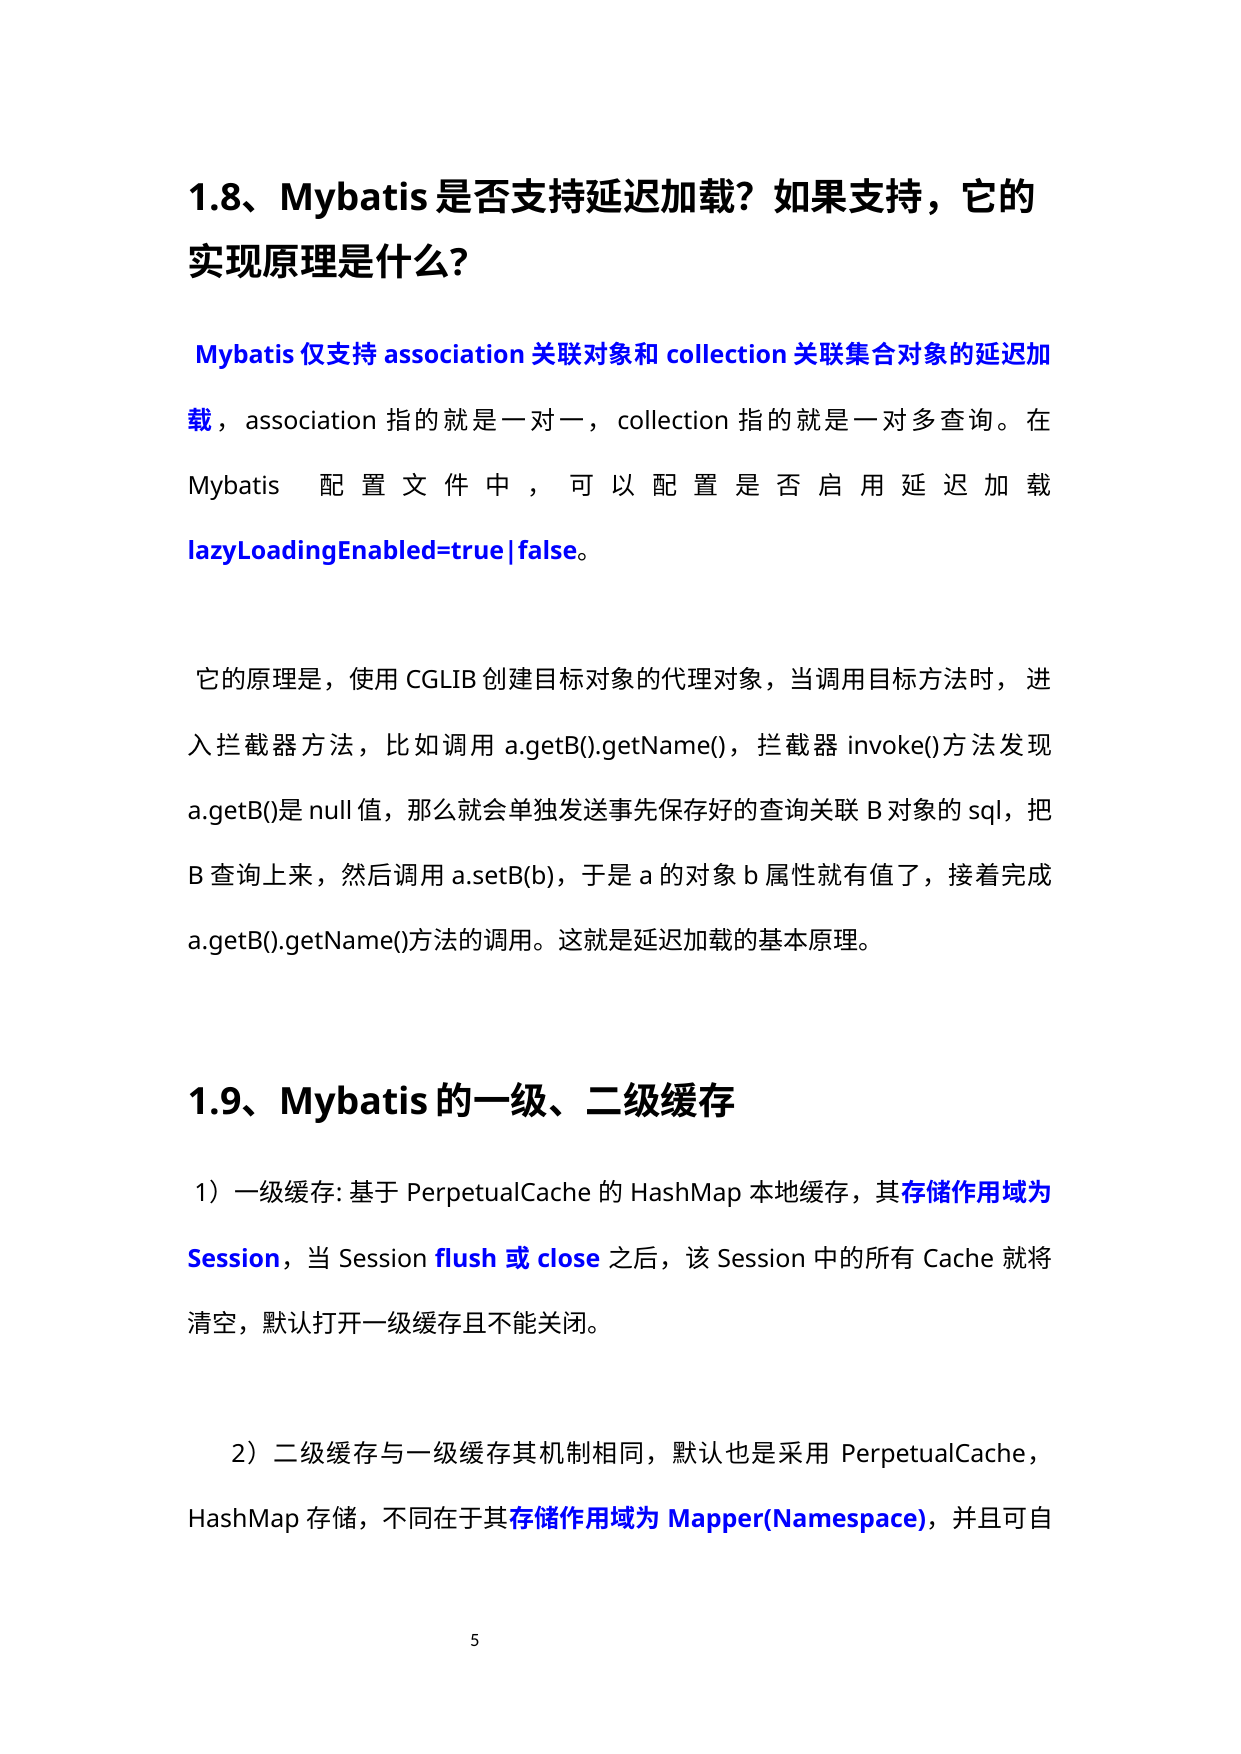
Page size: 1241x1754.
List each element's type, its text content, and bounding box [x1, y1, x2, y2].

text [187, 1419, 1053, 1549]
subtitle 1.9、Mybatis的一级、二级缓存 [187, 1065, 1053, 1130]
text ​ Mybatis仅支持association关联对象和collection关联集合对象的延迟加 载，association指的就是一对一，collection指的就是一对多查询。在Mybatis 配置文件中，可以配置是否启用延迟加载lazyLoadingEnabled=true|false。 [187, 321, 1053, 581]
text ​ 它的原理是，使用CGLIB创建目标对象的代理对象，当调用目标方法时， 进入拦截器方法，比如调用a.getB().getName()，拦截器invoke()方法发现 a.getB()是null值，那么就会单独发送事先保存好的查询关联B对象的sql，把 B查询上来，然后调用a.setB(b)，于是a的对象b属性就有值了，接着完成 a.getB().getName()方法的调用。这就是延迟加载的基本原理。 [187, 646, 1053, 971]
subtitle 1.8、Mybatis是否支持延迟加载？如果支持，它的实现原理是什么? [187, 162, 1053, 292]
text ​ 1）一级缓存: 基于 PerpetualCache 的 HashMap 本地缓存，其存储作用域为 Session，当 Session flush 或 close 之后，该 Session 中的所有 Cache 就将清空，默认打开一级缓存且不能关闭。 [187, 1159, 1053, 1354]
